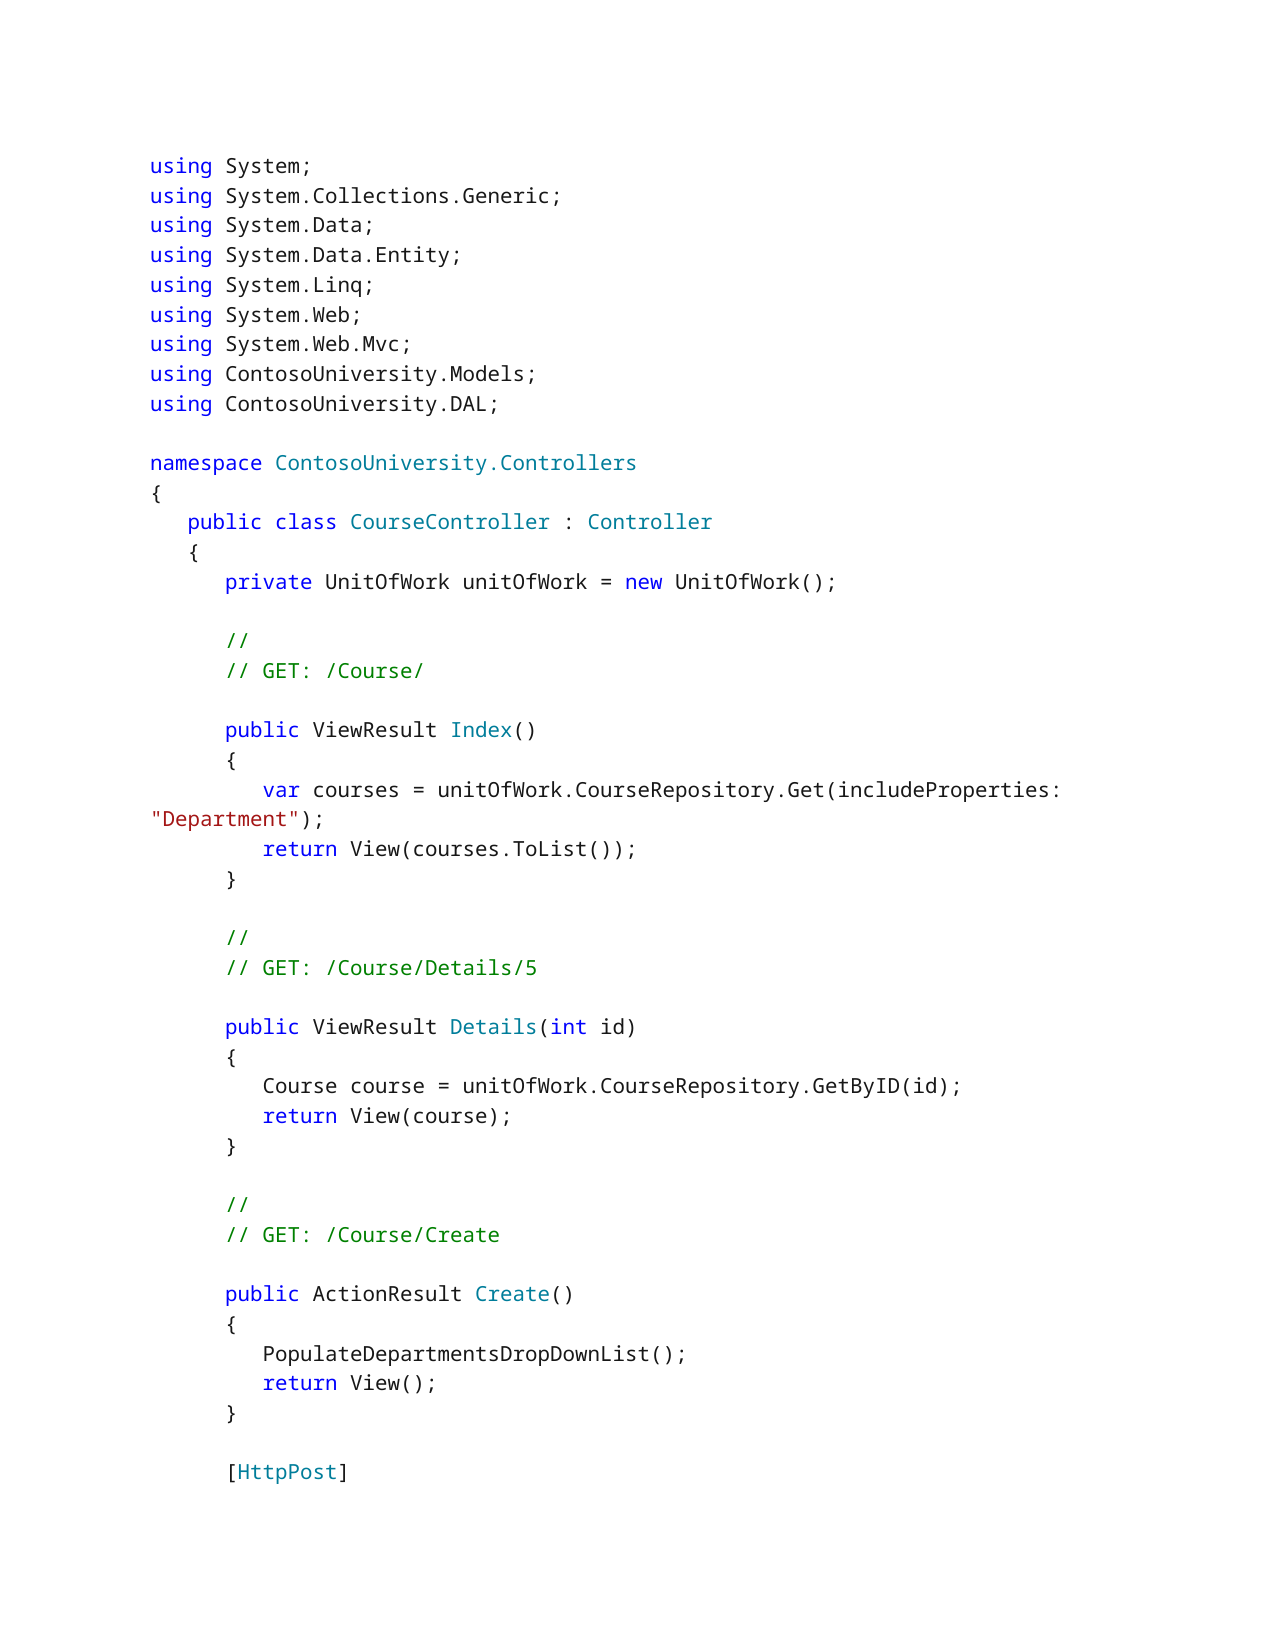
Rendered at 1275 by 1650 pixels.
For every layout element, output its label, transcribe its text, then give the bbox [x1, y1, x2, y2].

text { [150, 536, 1125, 566]
text using ContosoUniversity.Models; [150, 358, 1125, 387]
text return View(courses.ToList()); [150, 833, 1125, 862]
text using System.Collections.Generic; [150, 180, 1125, 209]
text [HttpPost] [150, 1456, 1125, 1486]
text // GET: /Course/ [150, 655, 1125, 684]
text } [150, 1130, 1125, 1159]
text { [150, 1308, 1125, 1337]
text return View(); [150, 1367, 1125, 1397]
text { [150, 477, 1125, 506]
text using System.Web.Mvc; [150, 328, 1125, 358]
text // GET: /Course/Create [150, 1219, 1125, 1248]
text { [150, 1041, 1125, 1070]
text using System.Linq; [150, 269, 1125, 298]
text namespace ContosoUniversity.Controllers [150, 447, 1125, 477]
text using System.Data; [150, 209, 1125, 239]
text } [150, 862, 1125, 892]
text public class CourseController : Controller [150, 506, 1125, 536]
text { [150, 744, 1125, 773]
text public ViewResult Index() [150, 714, 1125, 744]
text Course course = unitOfWork.CourseRepository.GetByID(id); [150, 1070, 1125, 1100]
text PopulateDepartmentsDropDownList(); [150, 1337, 1125, 1367]
text using System; [150, 150, 1125, 180]
text using System.Web; [150, 298, 1125, 328]
text return View(course); [150, 1100, 1125, 1130]
text // [150, 625, 1125, 655]
text public ActionResult Create() [150, 1278, 1125, 1308]
text // GET: /Course/Details/5 [150, 952, 1125, 981]
text private UnitOfWork unitOfWork = new UnitOfWork(); [150, 566, 1125, 595]
text public ViewResult Details(int id) [150, 1011, 1125, 1041]
text using ContosoUniversity.DAL; [150, 387, 1125, 417]
text var courses = unitOfWork.CourseRepository.Get(includeProperties: "Department"); [150, 773, 1125, 833]
text } [150, 1397, 1125, 1427]
text using System.Data.Entity; [150, 239, 1125, 269]
text // [150, 1189, 1125, 1219]
text // [150, 922, 1125, 952]
